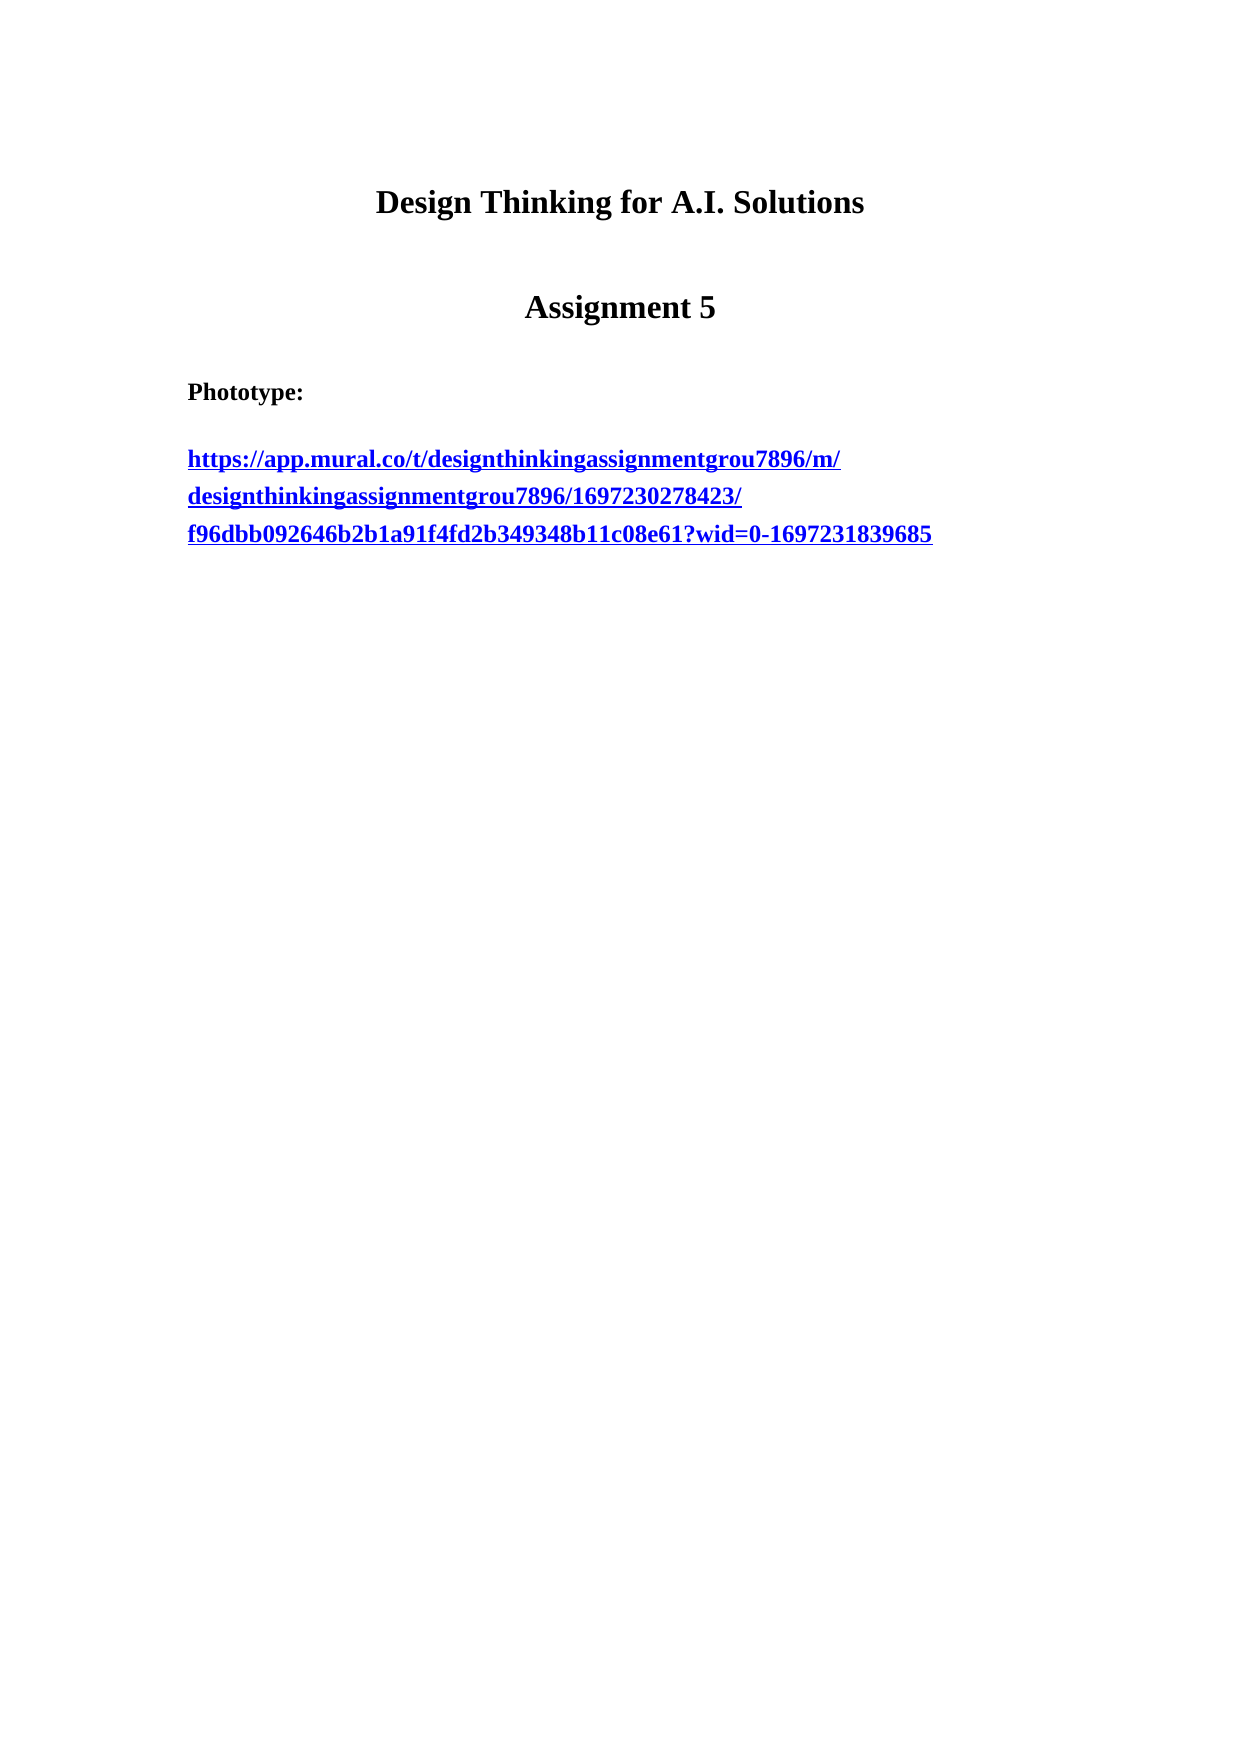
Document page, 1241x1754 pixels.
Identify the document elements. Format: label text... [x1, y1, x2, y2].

text Assignment 5 [187, 269, 1053, 344]
text Design Thinking for A.I. Solutions [187, 164, 1053, 239]
text Phototype: [187, 373, 1053, 410]
text https://app.mural.co/t/designthinkingassignmentgrou7896/m/designthinkingassignmentgrou7896/1697230278423/f96dbb092646b2b1a91f4fd2b349348b11c08e61?wid=0-1697231839685 [187, 439, 1053, 552]
